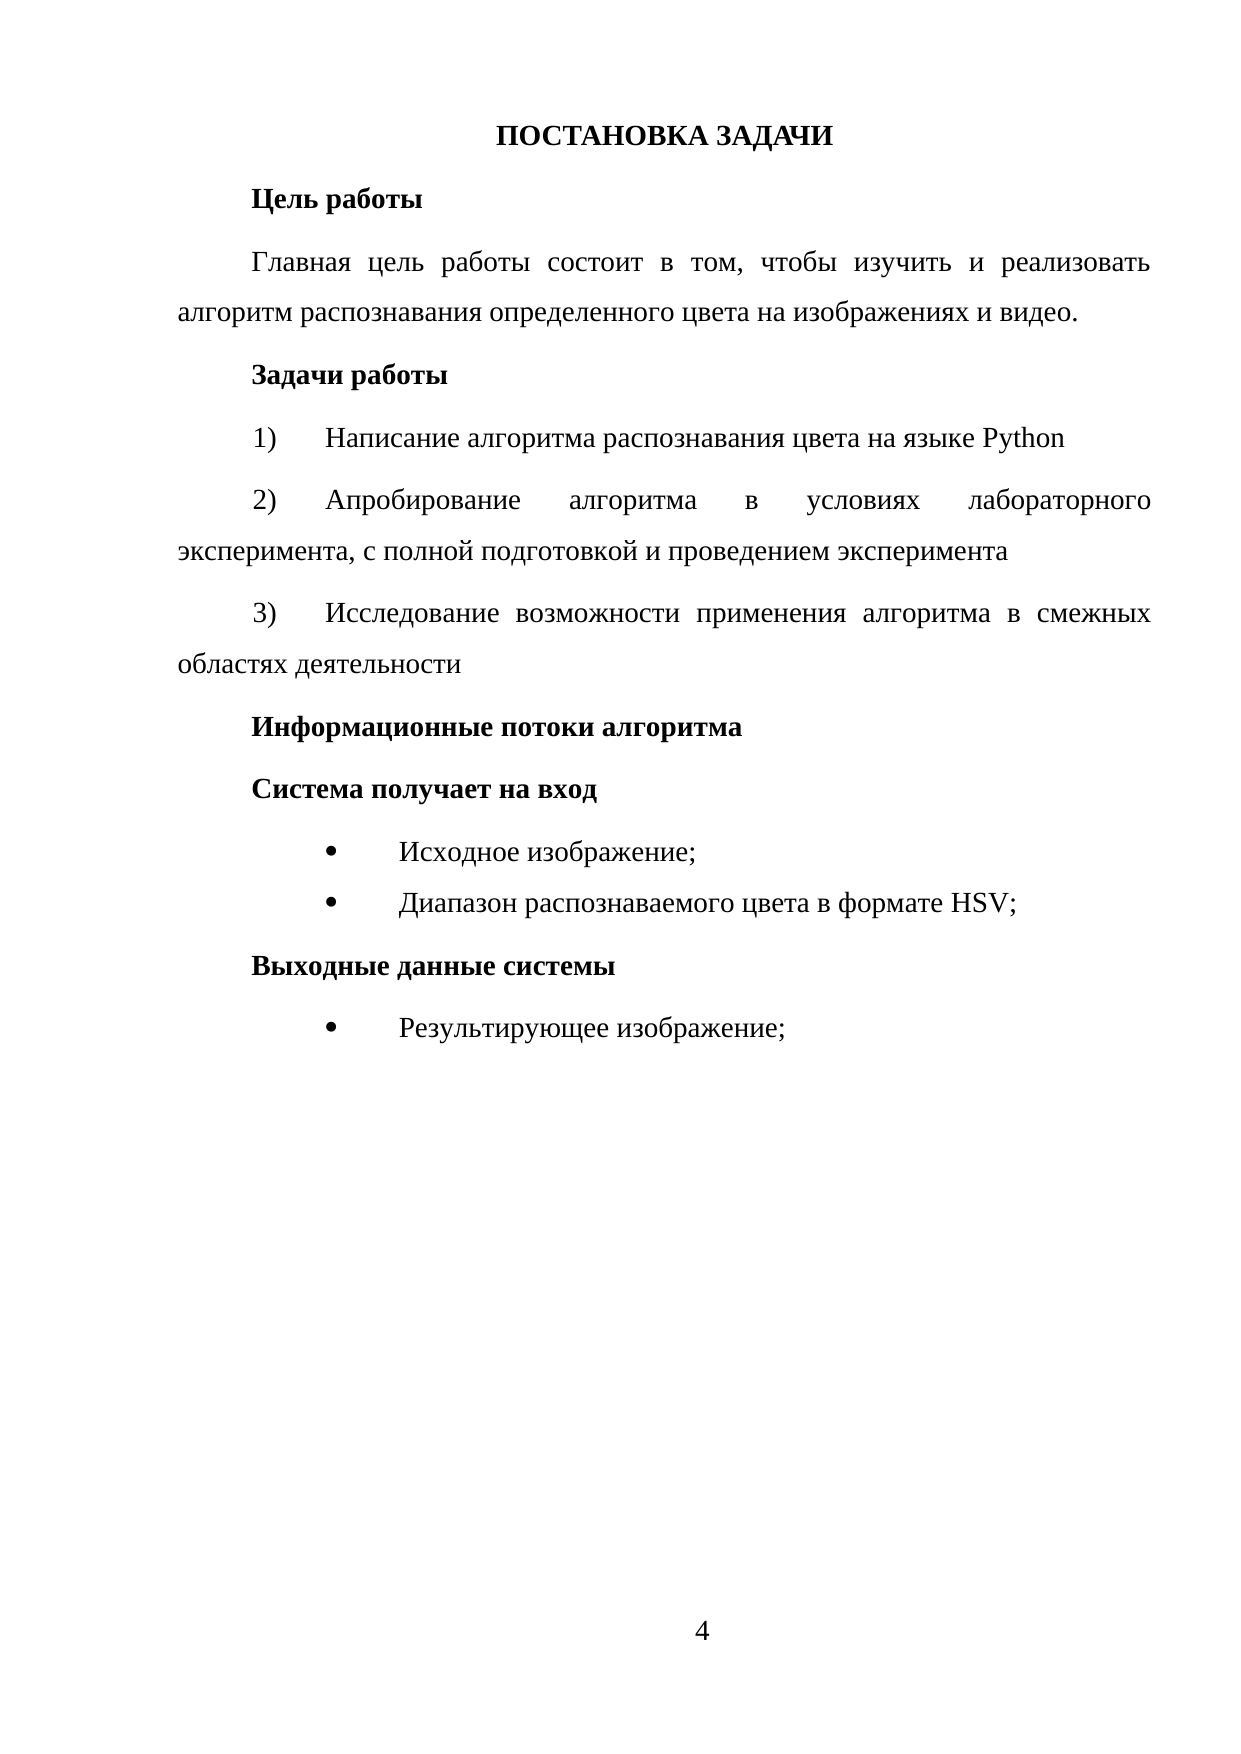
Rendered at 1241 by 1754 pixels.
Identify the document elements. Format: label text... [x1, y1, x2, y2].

subtitle Задачи работы [177, 357, 1152, 390]
text 1) Написание алгоритма распознавания цвета на языке Python [177, 420, 1152, 453]
text Выходные данные системы [177, 948, 1152, 981]
text Главная цель работы состоит в том, чтобы изучить и реализовать алгоритм распознавания определенного цвета на изображениях и видео. [177, 244, 1152, 328]
list Исходное изображение; [252, 834, 1152, 868]
text 2) Апробирование алгоритма в условиях лабораторного эксперимента, с полной подготовкой и проведением эксперимента [177, 482, 1152, 566]
subtitle ПОСТАНОВКА ЗАДАЧИ [177, 118, 1152, 152]
text Система получает на вход [177, 772, 1152, 805]
text 3) Исследование возможности применения алгоритма в смежных областях деятельности [177, 596, 1152, 679]
list Диапазон распознаваемого цвета в формате HSV; [252, 885, 1152, 918]
list Результирующее изображение; [252, 1011, 1152, 1044]
subtitle Информационные потоки алгоритма [177, 709, 1152, 742]
subtitle Цель работы [177, 181, 1152, 214]
